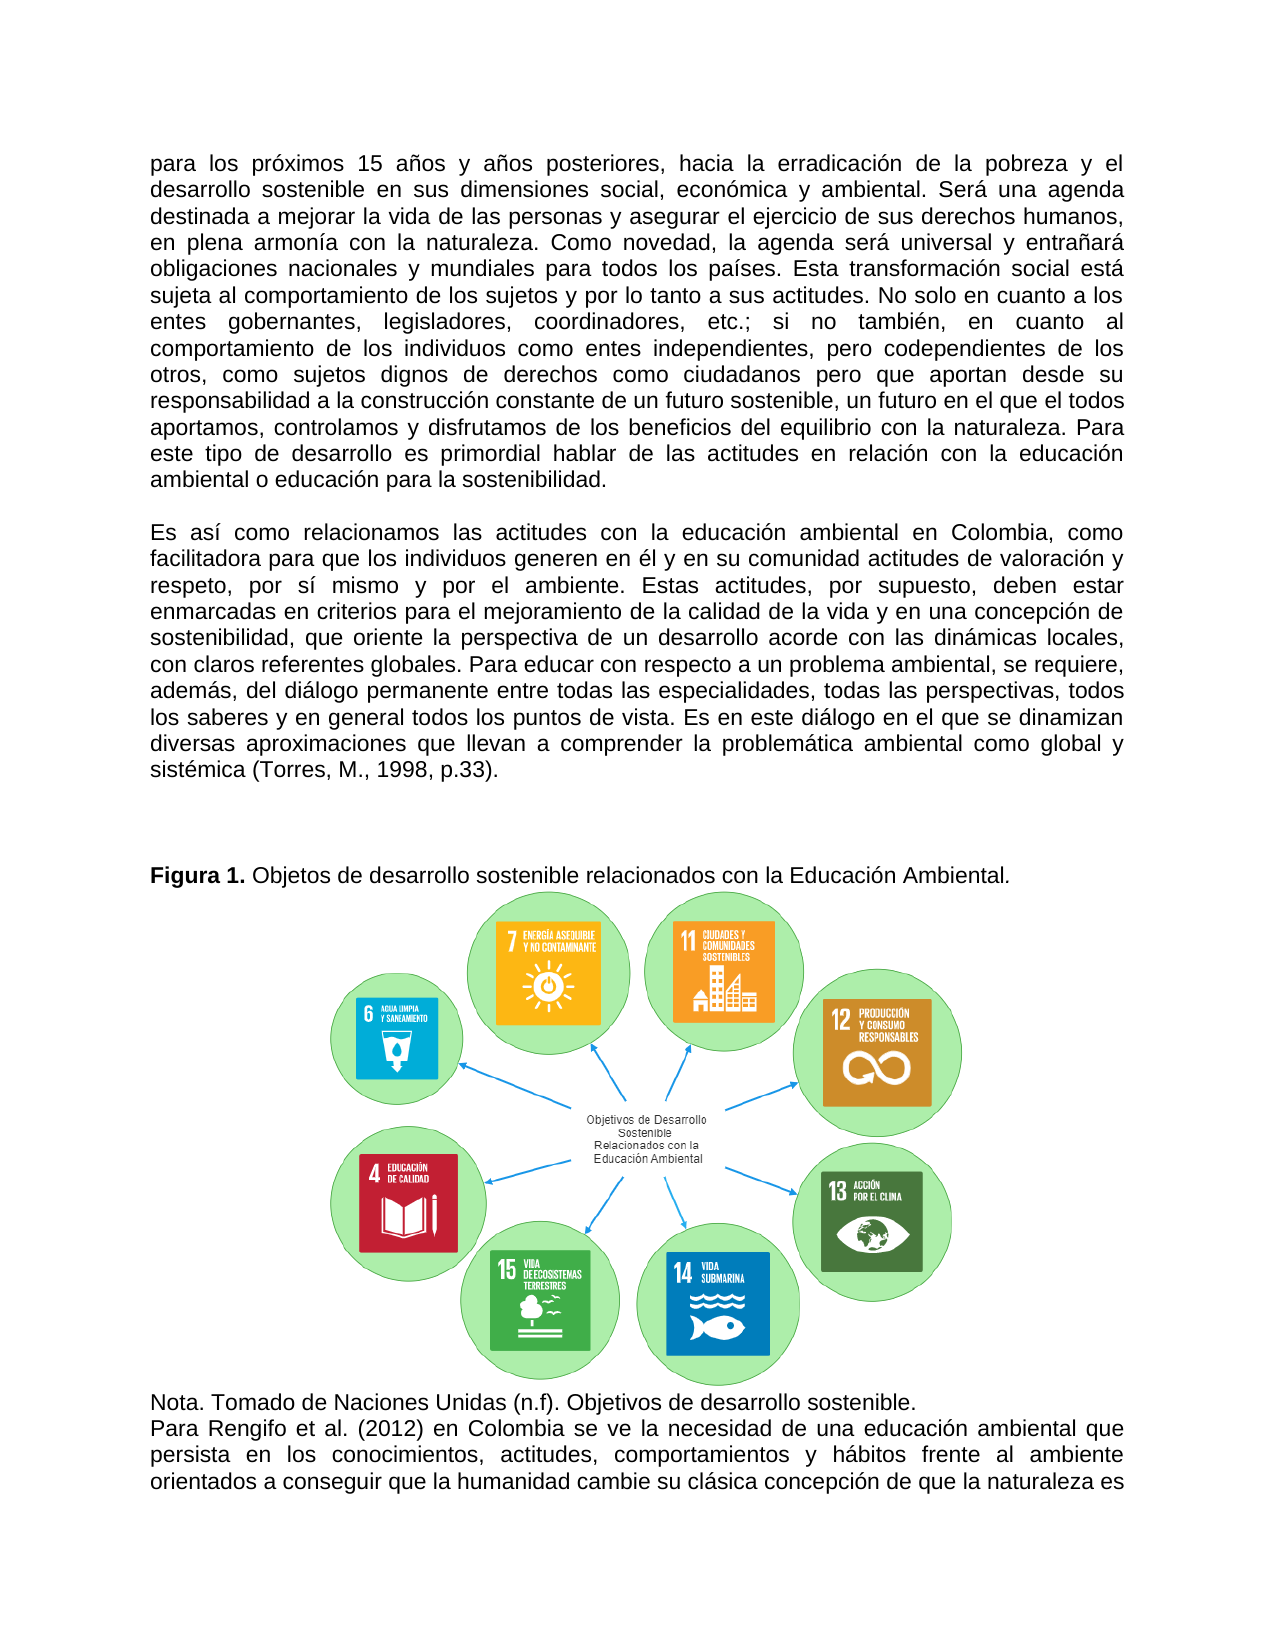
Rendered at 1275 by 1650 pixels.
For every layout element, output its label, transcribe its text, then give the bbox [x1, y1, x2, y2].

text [150, 150, 1125, 493]
text Es así como relacionamos las actitudes con la educación ambiental en Colombia, como facilitadora para que los individuos generen en él y en su comunidad actitudes de valoración y respeto, por sí mismo y por el ambiente. Estas actitudes, por supuesto, deben estar enmarcadas en criterios para el mejoramiento de la calidad de la vida y en una concepción de sostenibilidad, que oriente la perspectiva de un desarrollo acorde con las dinámicas locales, con claros referentes globales. Para educar con respecto a un problema ambiental, se requiere, además, del diálogo permanente entre todas las especialidades, todas las perspectivas, todos los saberes y en general todos los puntos de vista. Es en este diálogo en el que se dinamizan diversas aproximaciones que llevan a comprender la problemática ambiental como global y sistémica (Torres, M., 1998, p.33). [150, 519, 1125, 782]
text Figura 1. Objetos de desarrollo sostenible relacionados con la Educación Ambiental. [150, 862, 1125, 888]
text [150, 1415, 1125, 1494]
text Nota. Tomado de Naciones Unidas (n.f). Objetivos de desarrollo sostenible. [150, 1388, 1125, 1415]
